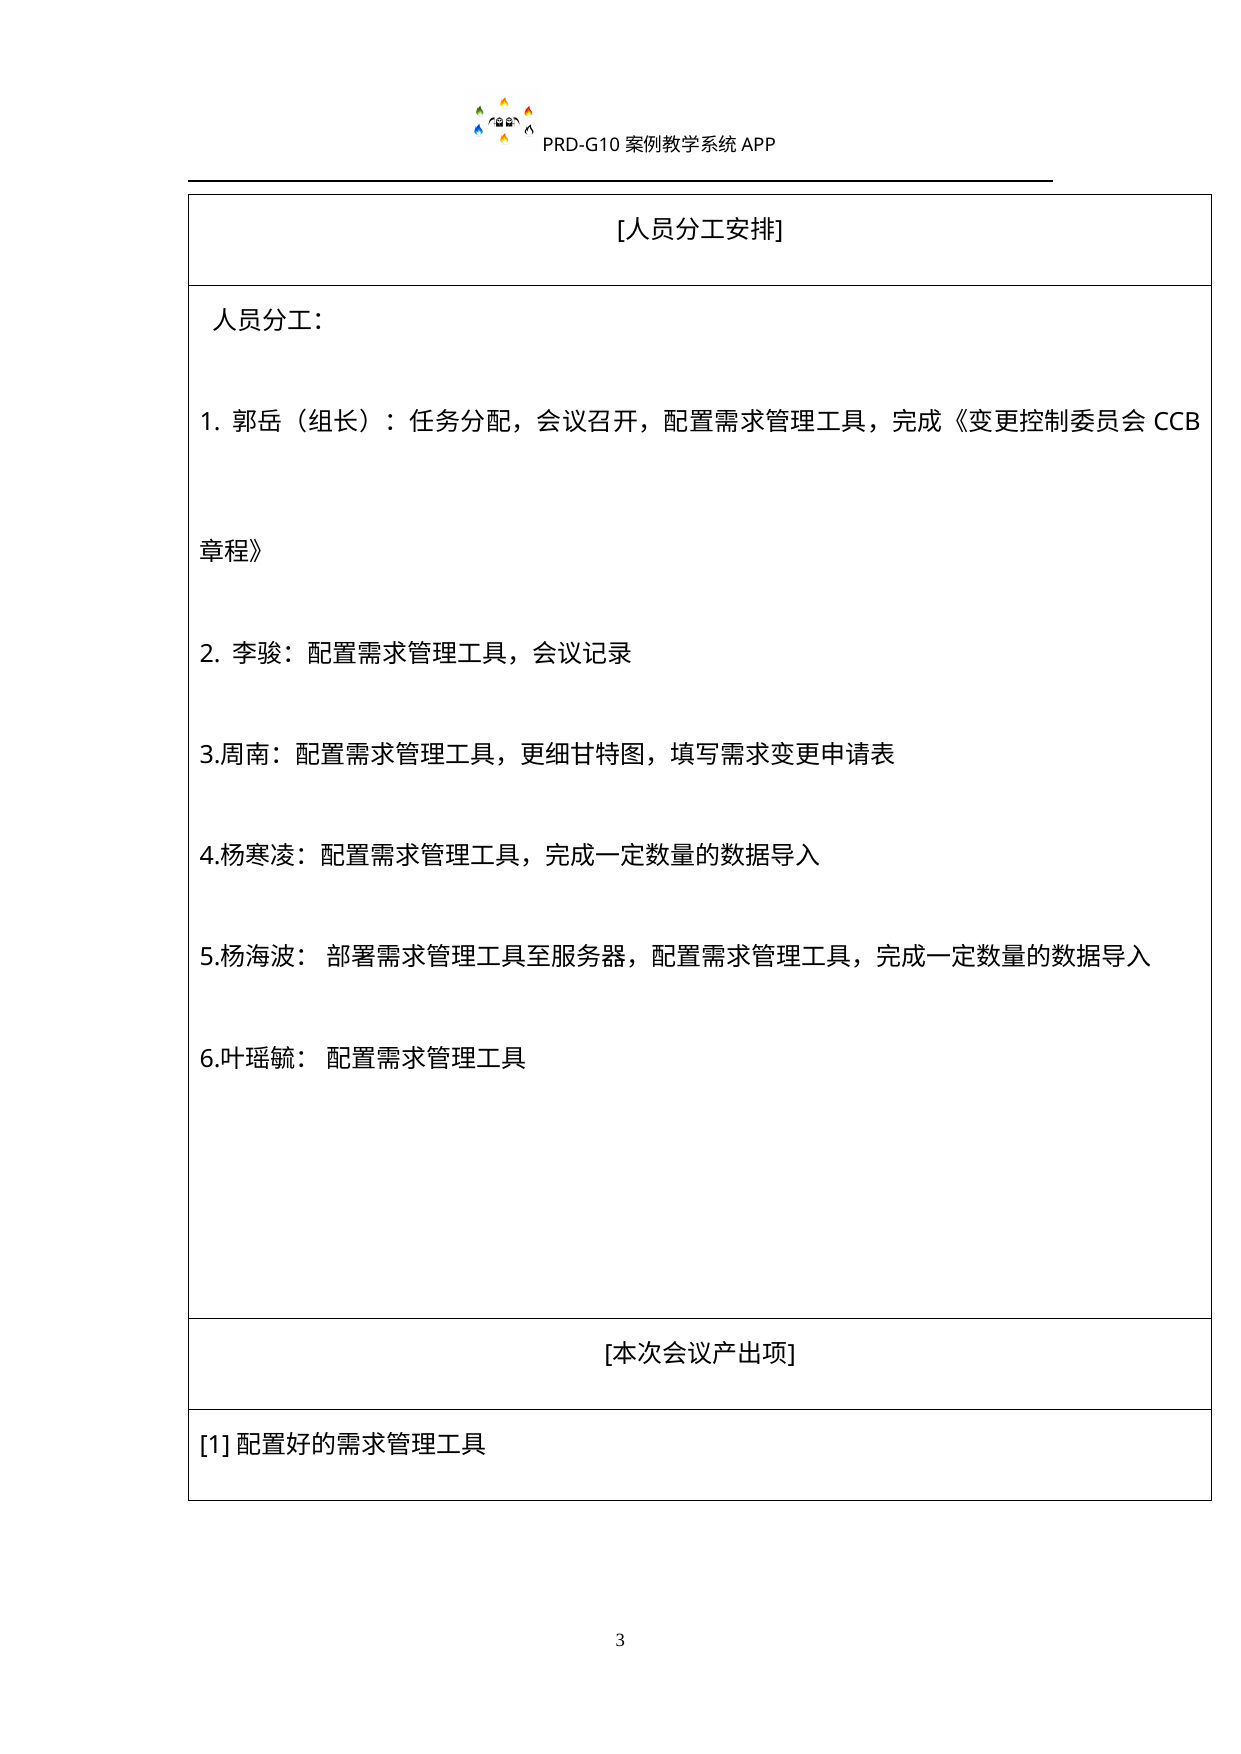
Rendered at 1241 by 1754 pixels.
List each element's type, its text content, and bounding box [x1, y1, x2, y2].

table_cell 配置好的需求管理工具 已导入一定的数据进入需求管理工具 《变更控制委员会CCB章程》 《需求变更申请表》 [189, 1410, 1211, 1500]
table_cell 人员分工： 郭岳（组长）：任务分配，会议召开，配置需求管理工具，完成《变更控制委员会CCB章程》 李骏：配置需求管理工具，会议记录 3.周南：配置需求管理工具，更细甘特图，填写需求变更申请表 4.杨寒凌：配置需求管理工具，完成一定数量的数据导入 5.杨海波： 部署需求管理工具至服务器，配置需求管理工具，完成一定数量的数据导入 6.叶瑶毓： 配置需求管理工具 [189, 286, 1211, 1318]
table_cell [人员分工安排] [189, 195, 1211, 285]
table_cell [本次会议产出项] [189, 1319, 1211, 1409]
picture [464, 88, 543, 152]
